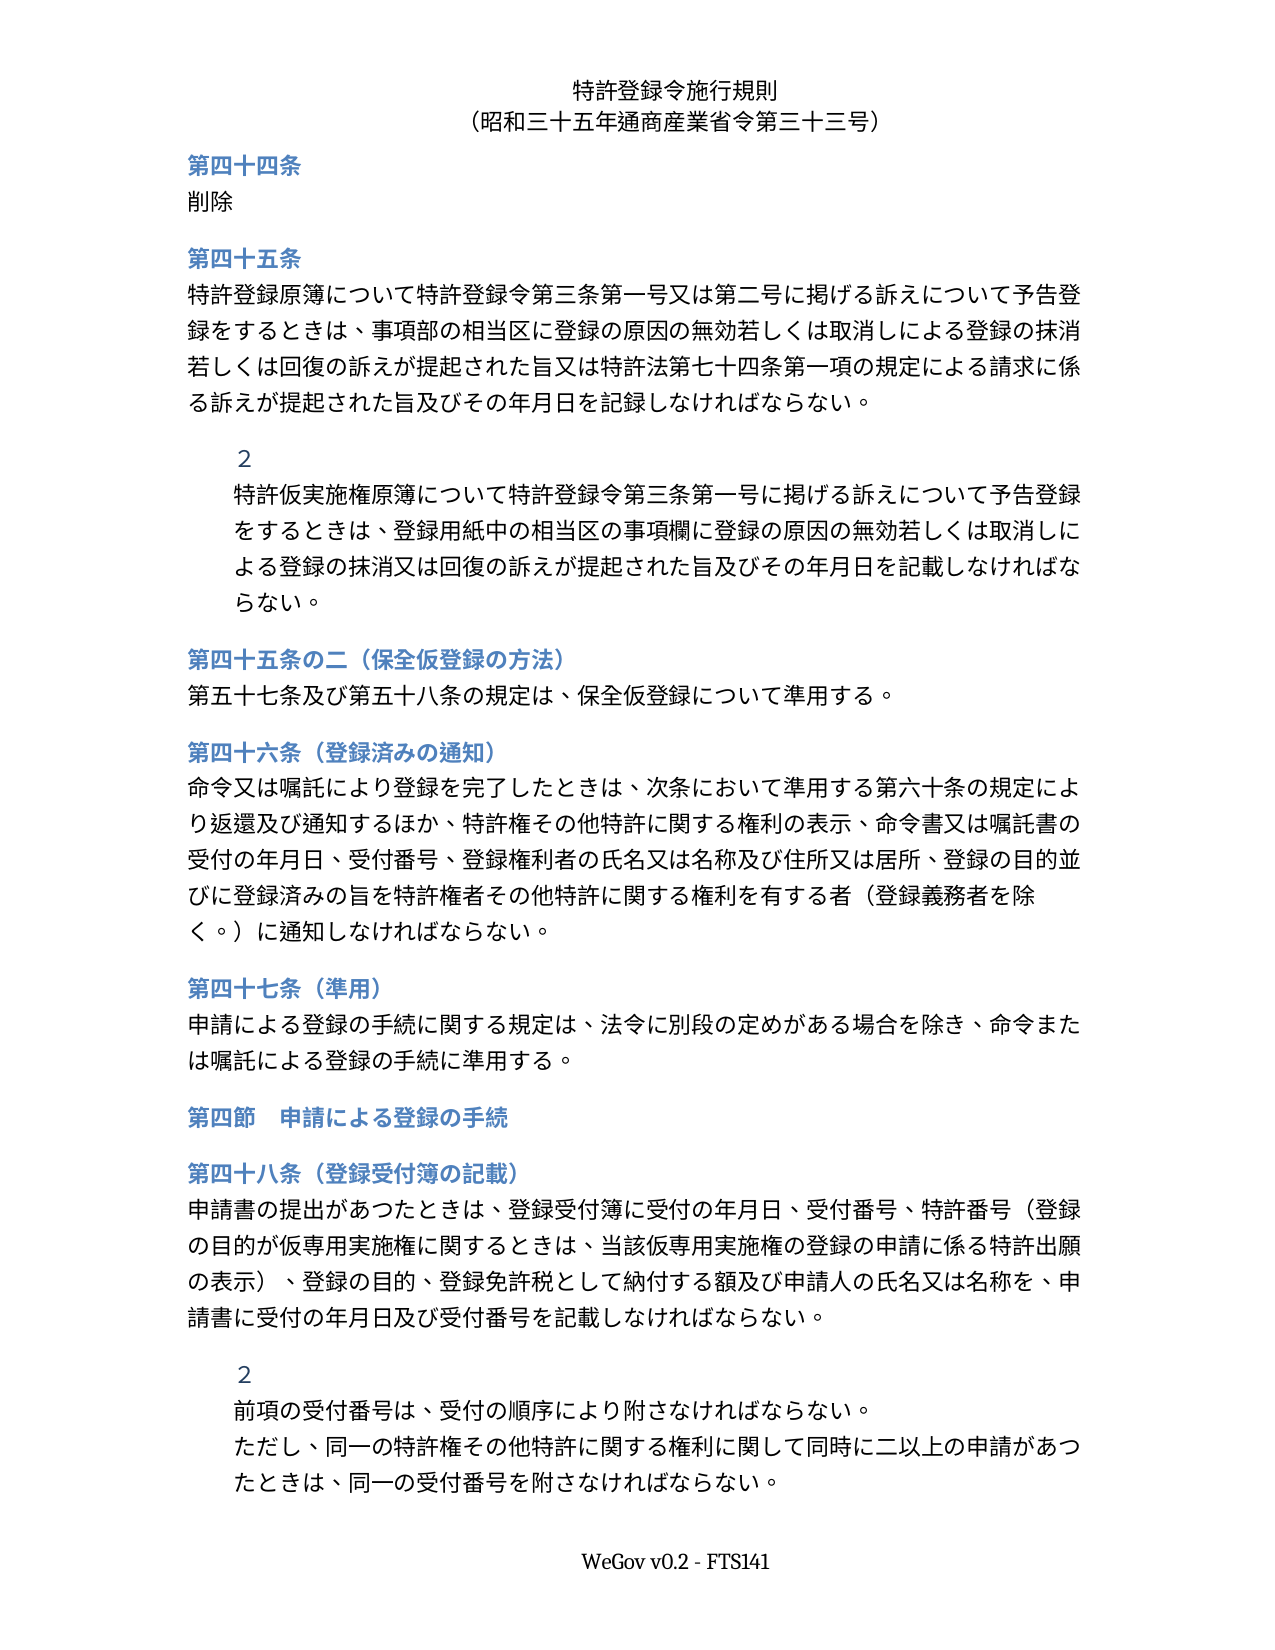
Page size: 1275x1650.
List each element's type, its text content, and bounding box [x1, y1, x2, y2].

subtitle 第四十七条（準用） [187, 973, 1087, 1004]
text 申請書の提出があつたときは、登録受付簿に受付の年月日、受付番号、特許番号（登録の目的が仮専用実施権に関するときは、当該仮専用実施権の登録の申請に係る特許出願の表示）、登録の目的、登録免許税として納付する額及び申請人の氏名又は名称を、申請書に受付の年月日及び受付番号を記載しなければならない。 [187, 1194, 1087, 1333]
text 第五十七条及び第五十八条の規定は、保全仮登録について準用する。 [187, 680, 1087, 711]
subtitle 第四十六条（登録済みの通知） [187, 736, 1087, 768]
subtitle ２ [233, 1359, 1087, 1390]
text 命令又は嘱託により登録を完了したときは、次条において準用する第六十条の規定により返還及び通知するほか、特許権その他特許に関する権利の表示、命令書又は嘱託書の受付の年月日、受付番号、登録権利者の氏名又は名称及び住所又は居所、登録の目的並びに登録済みの旨を特許権者その他特許に関する権利を有する者（登録義務者を除く。）に通知しなければならない。 [187, 772, 1087, 947]
text 申請による登録の手続に関する規定は、法令に別段の定めがある場合を除き、命令または嘱託による登録の手続に準用する。 [187, 1009, 1087, 1076]
text 特許登録原簿について特許登録令第三条第一号又は第二号に掲げる訴えについて予告登録をするときは、事項部の相当区に登録の原因の無効若しくは取消しによる登録の抹消若しくは回復の訴えが提起された旨又は特許法第七十四条第一項の規定による請求に係る訴えが提起された旨及びその年月日を記録しなければならない。 [187, 279, 1087, 418]
subtitle ２ [233, 443, 1087, 474]
text 削除 [187, 186, 1087, 217]
subtitle 第四十八条（登録受付簿の記載） [187, 1158, 1087, 1189]
text 前項の受付番号は、受付の順序により附さなければならない。 ただし、同一の特許権その他特許に関する権利に関して同時に二以上の申請があつたときは、同一の受付番号を附さなければならない。 [233, 1395, 1087, 1498]
subtitle 第四節 申請による登録の手続 [187, 1102, 1087, 1133]
subtitle 第四十五条 [187, 243, 1087, 274]
subtitle 第四十五条の二（保全仮登録の方法） [187, 644, 1087, 675]
subtitle 第四十四条 [187, 150, 1087, 181]
text 特許仮実施権原簿について特許登録令第三条第一号に掲げる訴えについて予告登録をするときは、登録用紙中の相当区の事項欄に登録の原因の無効若しくは取消しによる登録の抹消又は回復の訴えが提起された旨及びその年月日を記載しなければならない。 [233, 479, 1087, 618]
